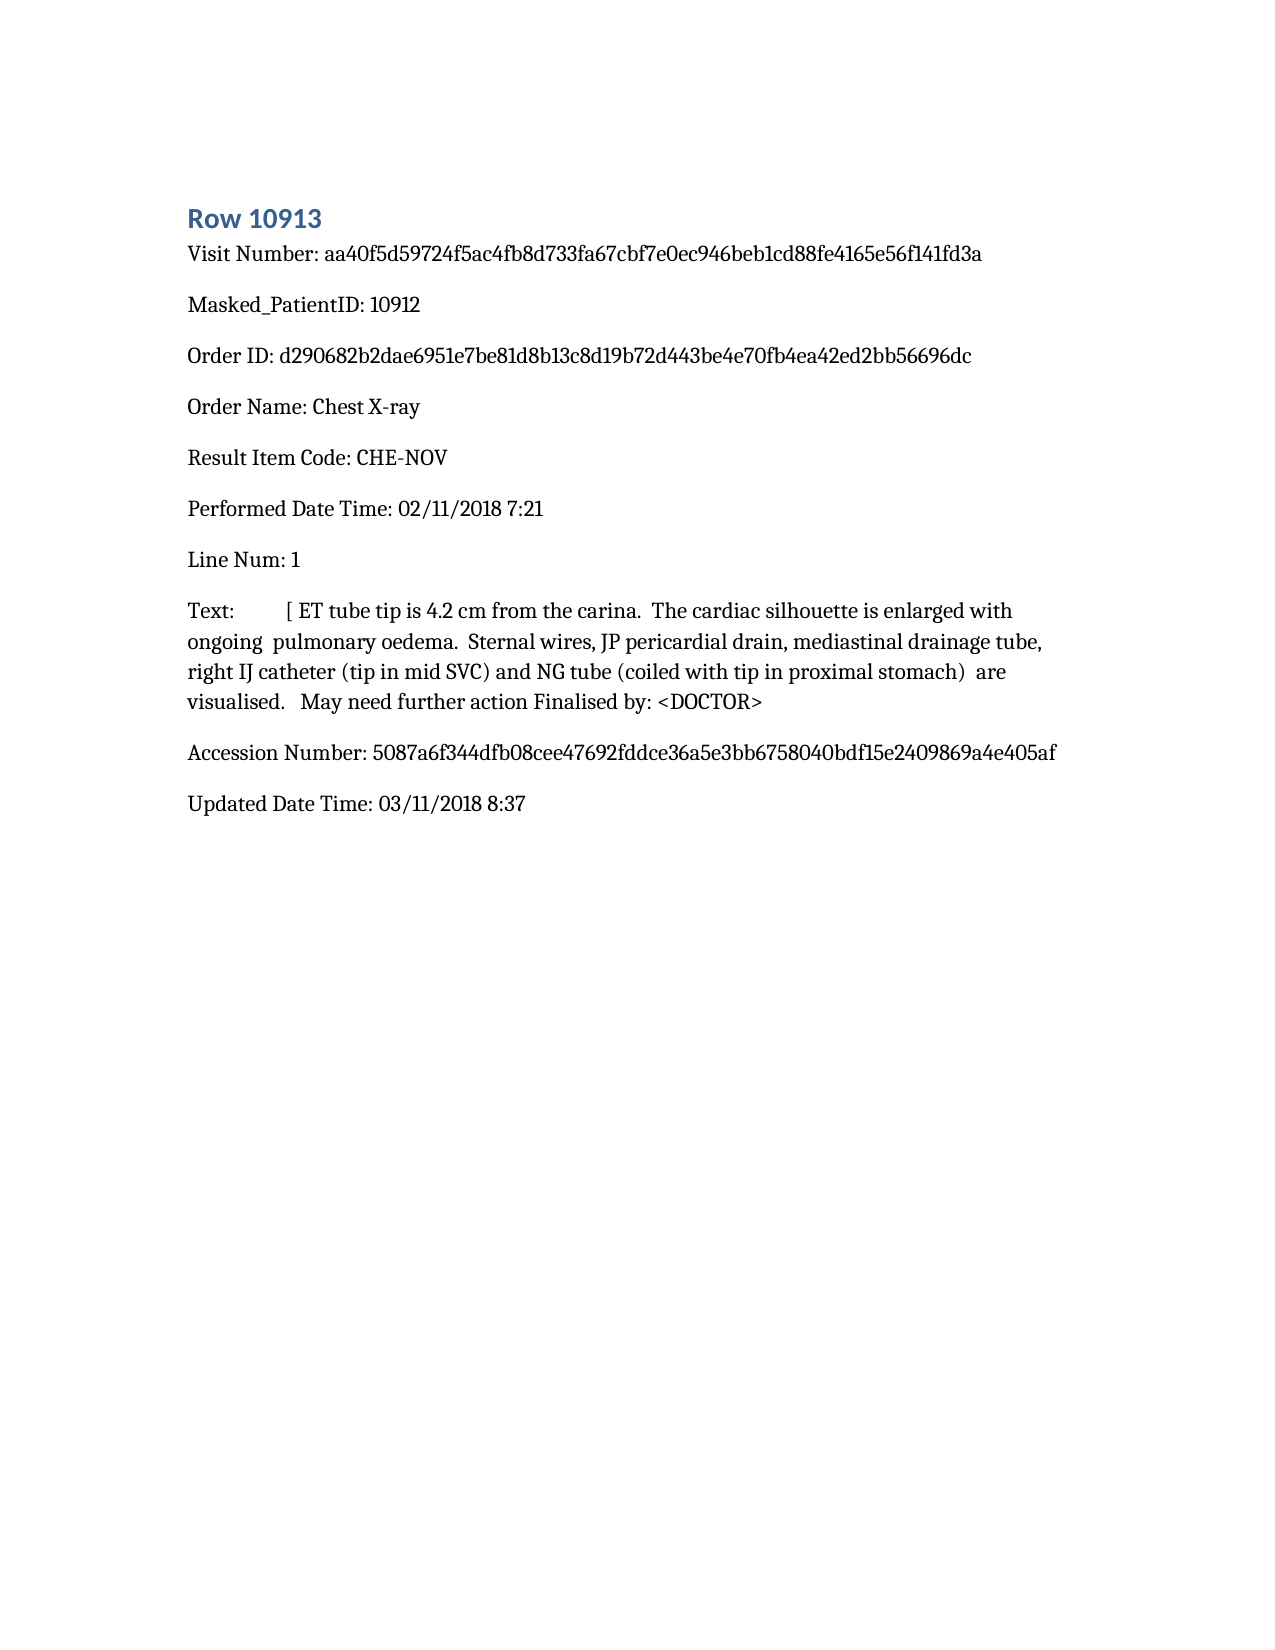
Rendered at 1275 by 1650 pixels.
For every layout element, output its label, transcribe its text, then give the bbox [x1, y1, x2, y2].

text Line Num: 1 [187, 547, 1087, 573]
text Performed Date Time: 02/11/2018 7:21 [187, 496, 1087, 522]
text Updated Date Time: 03/11/2018 8:37 [187, 791, 1087, 817]
text Masked_PatientID: 10912 [187, 292, 1087, 318]
text Accession Number: 5087a6f344dfb08cee47692fddce36a5e3bb6758040bdf15e2409869a4e405af [187, 740, 1087, 766]
text Visit Number: aa40f5d59724f5ac4fb8d733fa67cbf7e0ec946beb1cd88fe4165e56f141fd3a [187, 241, 1087, 267]
subtitle Row 10913 [187, 200, 1087, 236]
text Text: [ ET tube tip is 4.2 cm from the carina. The cardiac silhouette is enlarged with ongoing pulmonary oedema. Sternal wires, JP pericardial drain, mediastinal drainage tube, right IJ catheter (tip in mid SVC) and NG tube (coiled with tip in proximal stomach) are visualised. May need further action Finalised by: <DOCTOR> [187, 598, 1087, 715]
text Order ID: d290682b2dae6951e7be81d8b13c8d19b72d443be4e70fb4ea42ed2bb56696dc [187, 343, 1087, 369]
text Order Name: Chest X-ray [187, 394, 1087, 420]
text Result Item Code: CHE-NOV [187, 445, 1087, 471]
